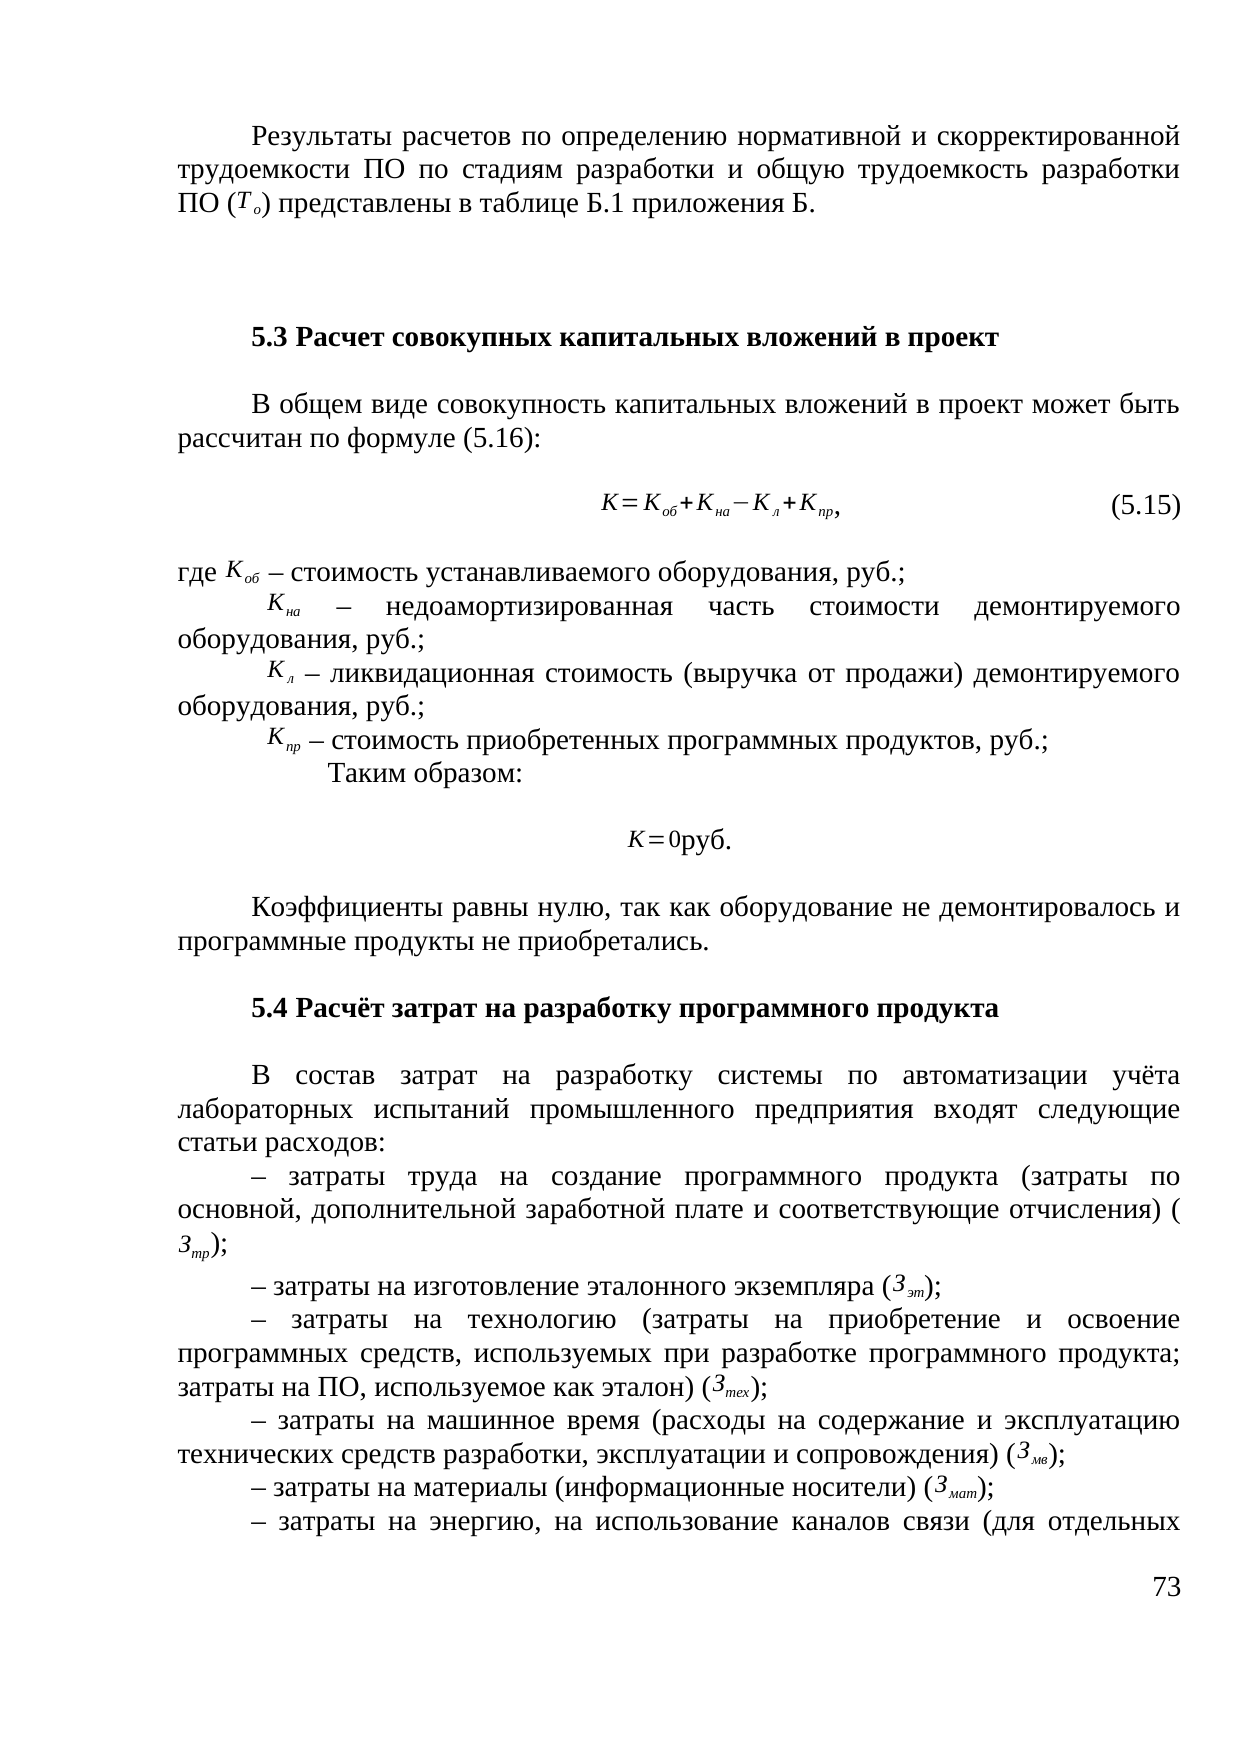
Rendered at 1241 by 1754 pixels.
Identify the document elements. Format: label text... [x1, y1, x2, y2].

text В общем виде совокупность капитальных вложений в проект может быть рассчитан по формуле (5.16): [177, 386, 1181, 453]
text руб. [177, 822, 1181, 856]
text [177, 1503, 1181, 1536]
text где – стоимость устанавливаемого оборудования, руб.; [177, 554, 1181, 588]
text – стоимость приобретенных программных продуктов, руб.; [177, 722, 1181, 755]
text – затраты труда на создание программного продукта (затраты по основной, дополнительной заработной плате и соответствующие отчисления) (); [177, 1158, 1181, 1268]
text Результаты расчетов по определению нормативной и скорректированной трудоемкости ПО по стадиям разработки и общую трудоемкость разработки ПО () представлены в таблице Б.1 приложения Б. [177, 118, 1181, 219]
text – затраты на материалы (информационные носители) (); [177, 1469, 1181, 1503]
text , (5.15) [177, 487, 1181, 521]
subtitle Расчет совокупных капитальных вложений в проект [177, 319, 1181, 353]
text Таким образом: [177, 755, 1181, 789]
text – затраты на технологию (затраты на приобретение и освоение программных средств, используемых при разработке программного продукта; затраты на ПО, используемое как эталон) (); [177, 1302, 1181, 1402]
subtitle Расчёт затрат на разработку программного продукта [177, 990, 1181, 1024]
text – затраты на машинное время (расходы на содержание и эксплуатацию технических средств разработки, эксплуатации и сопровождения) (); [177, 1402, 1181, 1469]
text – ликвидационная стоимость (выручка от продажи) демонтируемого оборудования, руб.; [177, 655, 1181, 722]
text – недоамортизированная часть стоимости демонтируемого оборудования, руб.; [177, 588, 1181, 655]
text В состав затрат на разработку системы по автоматизации учёта лабораторных испытаний промышленного предприятия входят следующие статьи расходов: [177, 1057, 1181, 1158]
text – затраты на изготовление эталонного экземпляра (); [177, 1268, 1181, 1302]
text Коэффициенты равны нулю, так как оборудование не демонтировалось и программные продукты не приобретались. [177, 889, 1181, 957]
